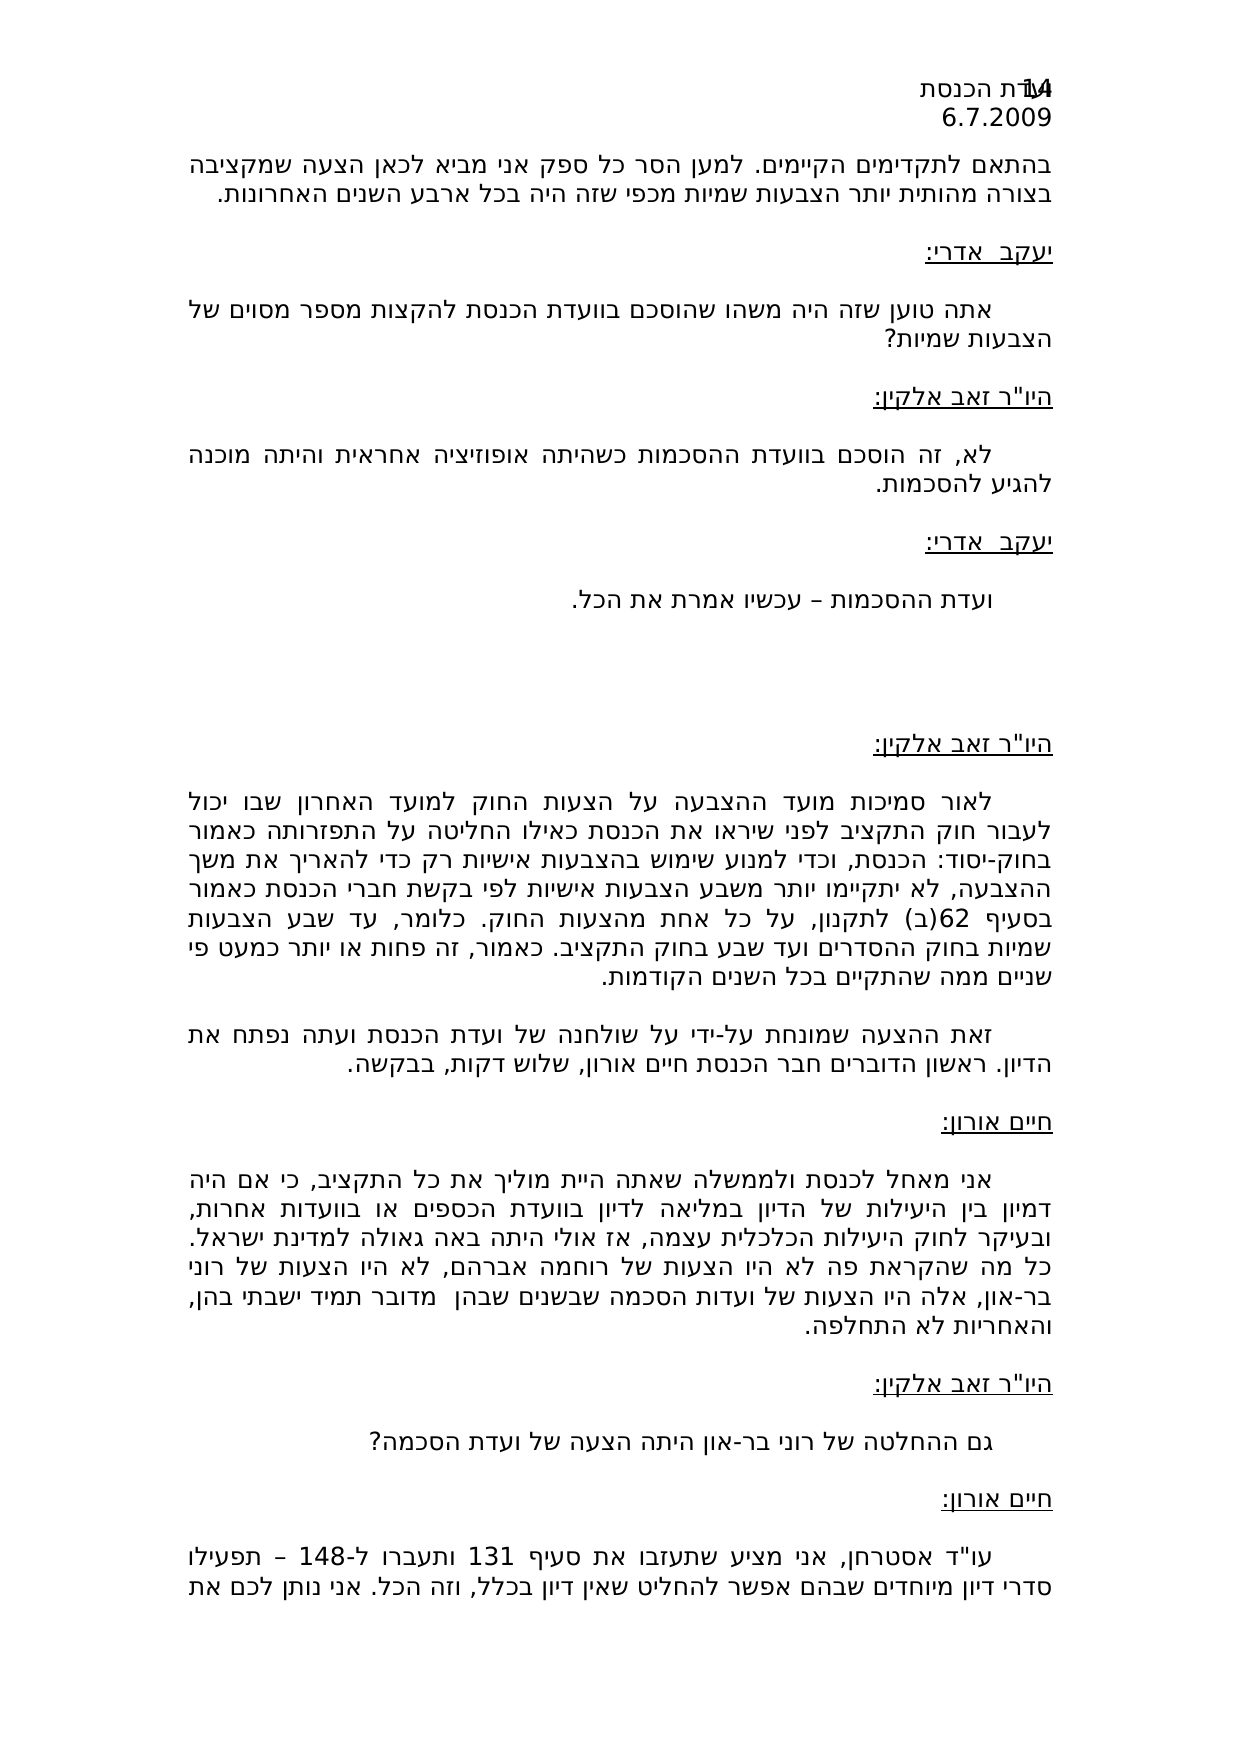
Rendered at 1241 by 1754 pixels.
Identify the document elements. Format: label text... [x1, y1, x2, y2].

text היו"ר זאב אלקין: [187, 382, 1053, 411]
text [187, 1542, 1053, 1601]
text חיים אורון: [187, 1484, 1053, 1514]
text אני מאחל לכנסת ולממשלה שאתה היית מוליך את כל התקציב, כי אם היה דמיון בין היעילות של הדיון במליאה לדיון בוועדת הכספים או בוועדות אחרות, ובעיקר לחוק היעילות הכלכלית עצמה, אז אולי היתה באה גאולה למדינת ישראל. כל מה שהקראת פה לא היו הצעות של רוחמה אברהם, לא היו הצעות של רוני בר-און, אלה היו הצעות של ועדות הסכמה שבשנים שבהן מדובר תמיד ישבתי בהן, והאחריות לא התחלפה. [187, 1165, 1053, 1340]
text היו"ר זאב אלקין: [187, 729, 1053, 758]
text היו"ר זאב אלקין: [187, 1369, 1053, 1398]
text יעקב אדרי: [187, 237, 1053, 266]
text אתה טוען שזה היה משהו שהוסכם בוועדת הכנסת להקצות מספר מסוים של הצבעות שמיות? [187, 295, 1053, 353]
text חיים אורון: [187, 1107, 1053, 1136]
text יעקב אדרי: [187, 527, 1053, 556]
text גם ההחלטה של רוני בר-און היתה הצעה של ועדת הסכמה? [187, 1427, 1053, 1456]
text לאור סמיכות מועד ההצבעה על הצעות החוק למועד האחרון שבו יכול לעבור חוק התקציב לפני שיראו את הכנסת כאילו החליטה על התפזרותה כאמור בחוק-יסוד: הכנסת, וכדי למנוע שימוש בהצבעות אישיות רק כדי להאריך את משך ההצבעה, לא יתקיימו יותר משבע הצבעות אישיות לפי בקשת חברי הכנסת כאמור בסעיף 62(ב) לתקנון, על כל אחת מהצעות החוק. כלומר, עד שבע הצבעות שמיות בחוק ההסדרים ועד שבע בחוק התקציב. כאמור, זה פחות או יותר כמעט פי שניים ממה שהתקיים בכל השנים הקודמות. [187, 787, 1053, 991]
text זאת ההצעה שמונחת על-ידי על שולחנה של ועדת הכנסת ועתה נפתח את הדיון. ראשון הדוברים חבר הכנסת חיים אורון, שלוש דקות, בבקשה. [187, 1020, 1053, 1078]
text לא, זה הוסכם בוועדת ההסכמות כשהיתה אופוזיציה אחראית והיתה מוכנה להגיע להסכמות. [187, 440, 1053, 498]
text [187, 150, 1053, 208]
text ועדת ההסכמות – עכשיו אמרת את הכל. [187, 585, 1053, 614]
